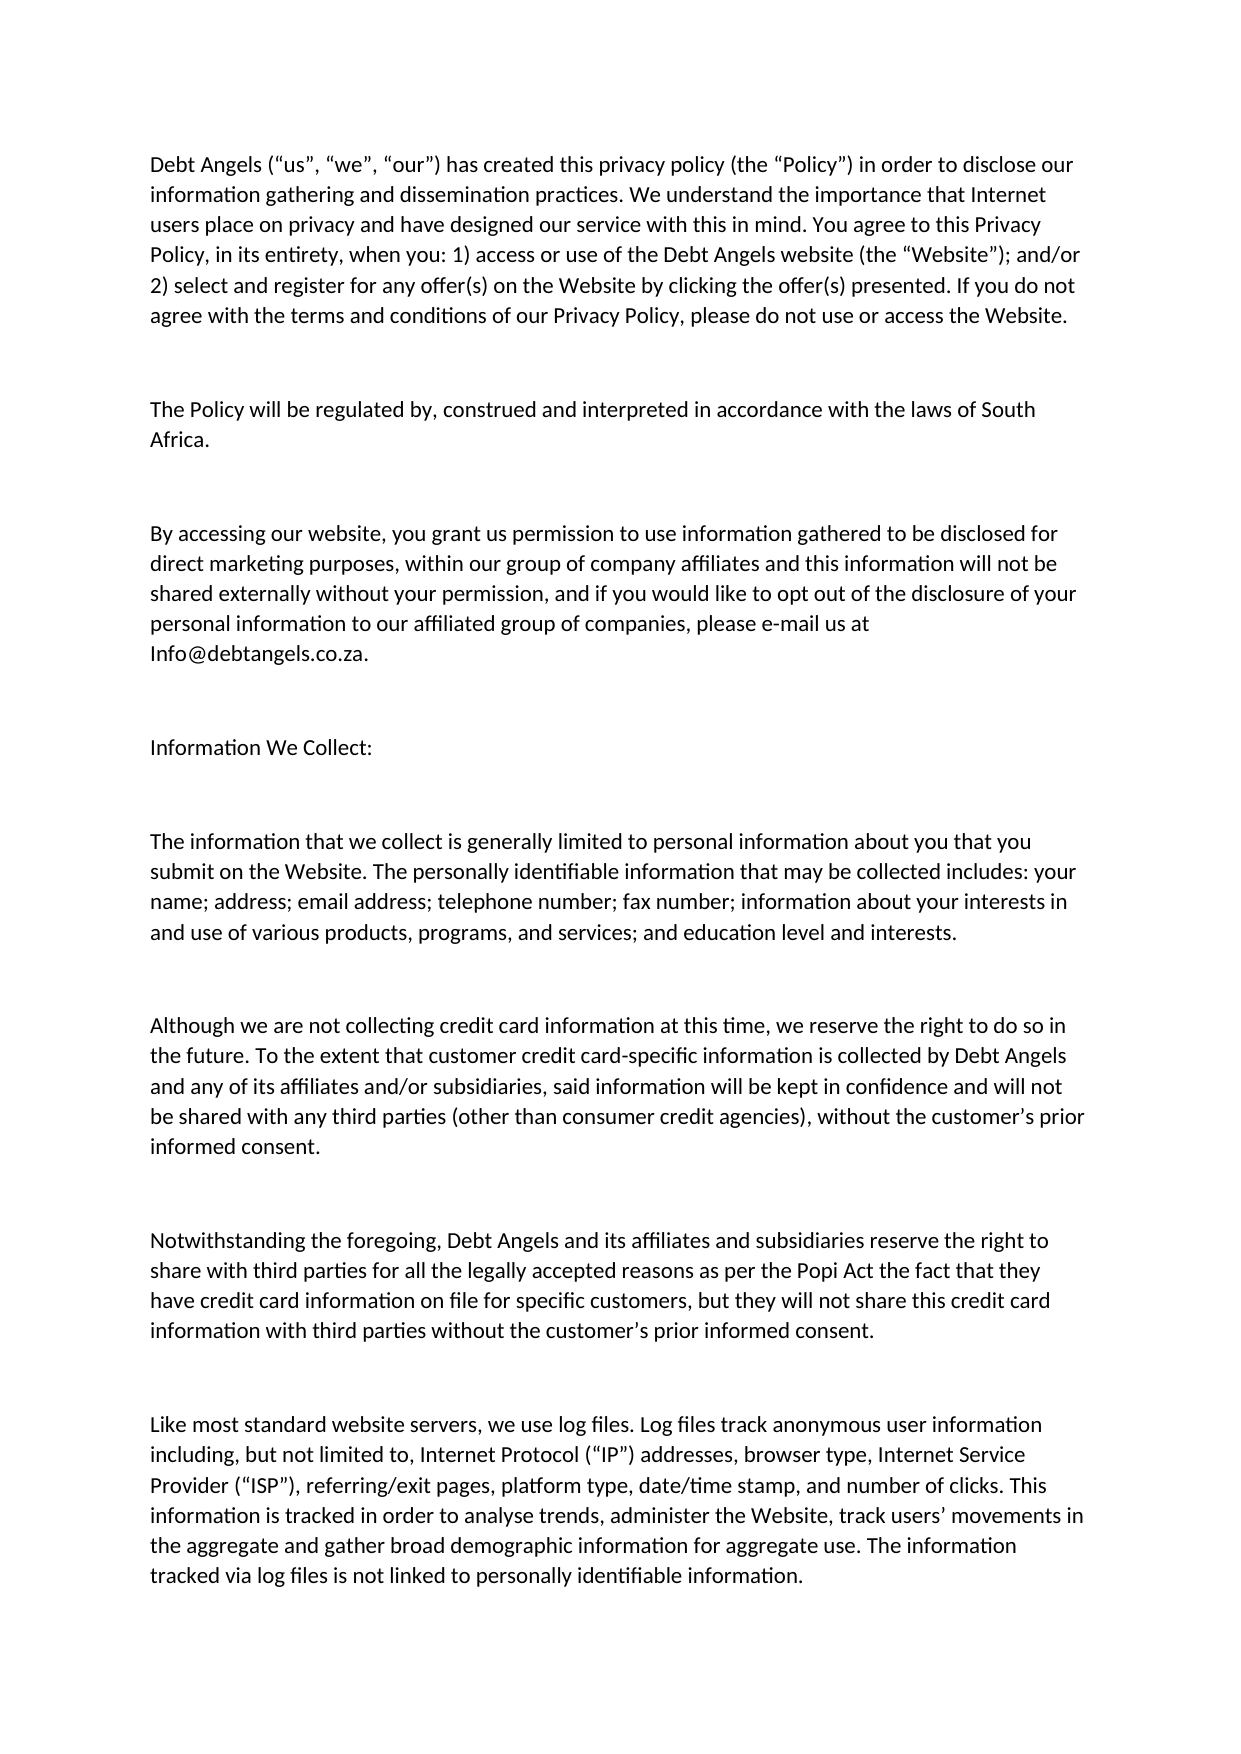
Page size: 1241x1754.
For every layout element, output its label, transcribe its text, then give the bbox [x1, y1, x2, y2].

text The information that we collect is generally limited to personal information about you that you submit on the Website. The personally identifiable information that may be collected includes: your name; address; email address; telephone number; fax number; information about your interests in and use of various products, programs, and services; and education level and interests. [150, 827, 1090, 946]
text By accessing our website, you grant us permission to use information gathered to be disclosed for direct marketing purposes, within our group of company affiliates and this information will not be shared externally without your permission, and if you would like to opt out of the disclosure of your personal information to our affiliated group of companies, please e-mail us at Info@debtangels.co.za. [150, 519, 1090, 668]
text Although we are not collecting credit card information at this time, we reserve the right to do so in the future. To the extent that customer credit card-specific information is collected by Debt Angels and any of its affiliates and/or subsidiaries, said information will be kept in confidence and will not be shared with any third parties (other than consumer credit agencies), without the customer’s prior informed consent. [150, 1011, 1090, 1160]
text Notwithstanding the foregoing, Debt Angels and its affiliates and subsidiaries reserve the right to share with third parties for all the legally accepted reasons as per the Popi Act the fact that they have credit card information on file for specific customers, but they will not share this credit card information with third parties without the customer’s prior informed consent. [150, 1226, 1090, 1345]
text Like most standard website servers, we use log files. Log files track anonymous user information including, but not limited to, Internet Protocol (“IP”) addresses, browser type, Internet Service Provider (“ISP”), referring/exit pages, platform type, date/time stamp, and number of clicks. This information is tracked in order to analyse trends, administer the Website, track users’ movements in the aggregate and gather broad demographic information for aggregate use. The information tracked via log files is not linked to personally identifiable information. [150, 1410, 1090, 1589]
text Debt Angels (“us”, “we”, “our”) has created this privacy policy (the “Policy”) in order to disclose our information gathering and dissemination practices. We understand the importance that Internet users place on privacy and have designed our service with this in mind. You agree to this Privacy Policy, in its entirety, when you: 1) access or use of the Debt Angels website (the “Website”); and/or 2) select and register for any offer(s) on the Website by clicking the offer(s) presented. If you do not agree with the terms and conditions of our Privacy Policy, please do not use or access the Website. [150, 150, 1090, 329]
text Information We Collect: [150, 733, 1090, 761]
text The Policy will be regulated by, construed and interpreted in accordance with the laws of South Africa. [150, 395, 1090, 453]
